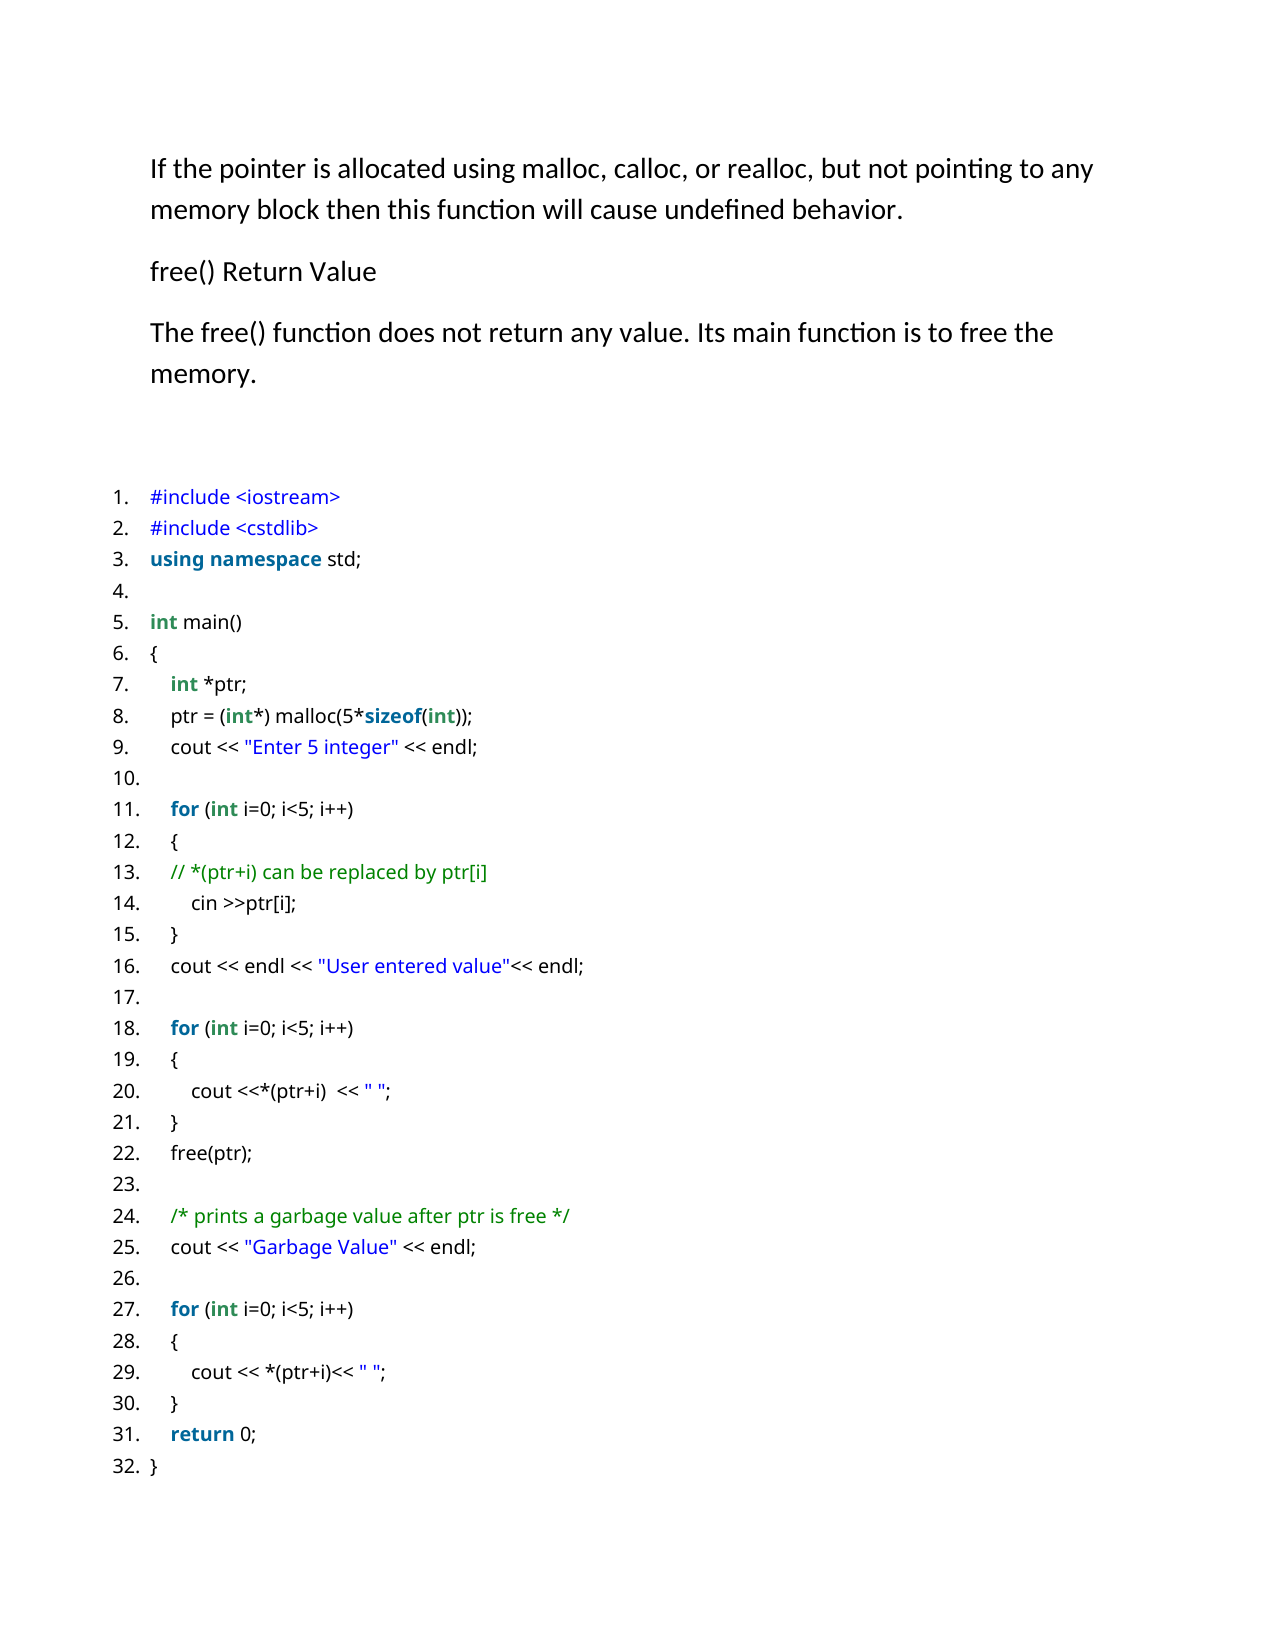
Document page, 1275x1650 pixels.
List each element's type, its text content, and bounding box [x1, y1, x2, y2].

text If the pointer is allocated using malloc, calloc, or realloc, but not pointing to any memory block then this function will cause undefined behavior. [150, 150, 1125, 227]
list cin >>ptr[i]; [112, 885, 1125, 916]
list for (int i=0; i<5; i++) [112, 791, 1125, 823]
list } [112, 1385, 1125, 1416]
list } [112, 1104, 1125, 1135]
list cout << "Enter 5 integer" << endl; [112, 729, 1125, 760]
list ptr = (int*) malloc(5*sizeof(int)); [112, 698, 1125, 729]
list #include <cstdlib> [112, 510, 1125, 541]
list } [112, 1448, 1125, 1479]
list int *ptr; [112, 666, 1125, 698]
list // *(ptr+i) can be replaced by ptr[i] [112, 854, 1125, 885]
list int main() [112, 604, 1125, 635]
list cout << *(ptr+i)<< " "; [112, 1354, 1125, 1385]
list return 0; [112, 1416, 1125, 1448]
list } [112, 916, 1125, 948]
text The free() function does not return any value. Its main function is to free the memory. [150, 314, 1125, 391]
list { [112, 1041, 1125, 1073]
list cout << endl << "User entered value"<< endl; [112, 948, 1125, 979]
list /* prints a garbage value after ptr is free */ [112, 1198, 1125, 1229]
list free(ptr); [112, 1135, 1125, 1166]
list for (int i=0; i<5; i++) [112, 1010, 1125, 1041]
list cout <<*(ptr+i) << " "; [112, 1073, 1125, 1104]
text free() Return Value [150, 253, 1125, 288]
list { [112, 1323, 1125, 1354]
list cout << "Garbage Value" << endl; [112, 1229, 1125, 1260]
list { [112, 823, 1125, 854]
list using namespace std; [112, 541, 1125, 573]
list { [112, 635, 1125, 666]
list for (int i=0; i<5; i++) [112, 1291, 1125, 1323]
list #include <iostream> [112, 479, 1125, 510]
